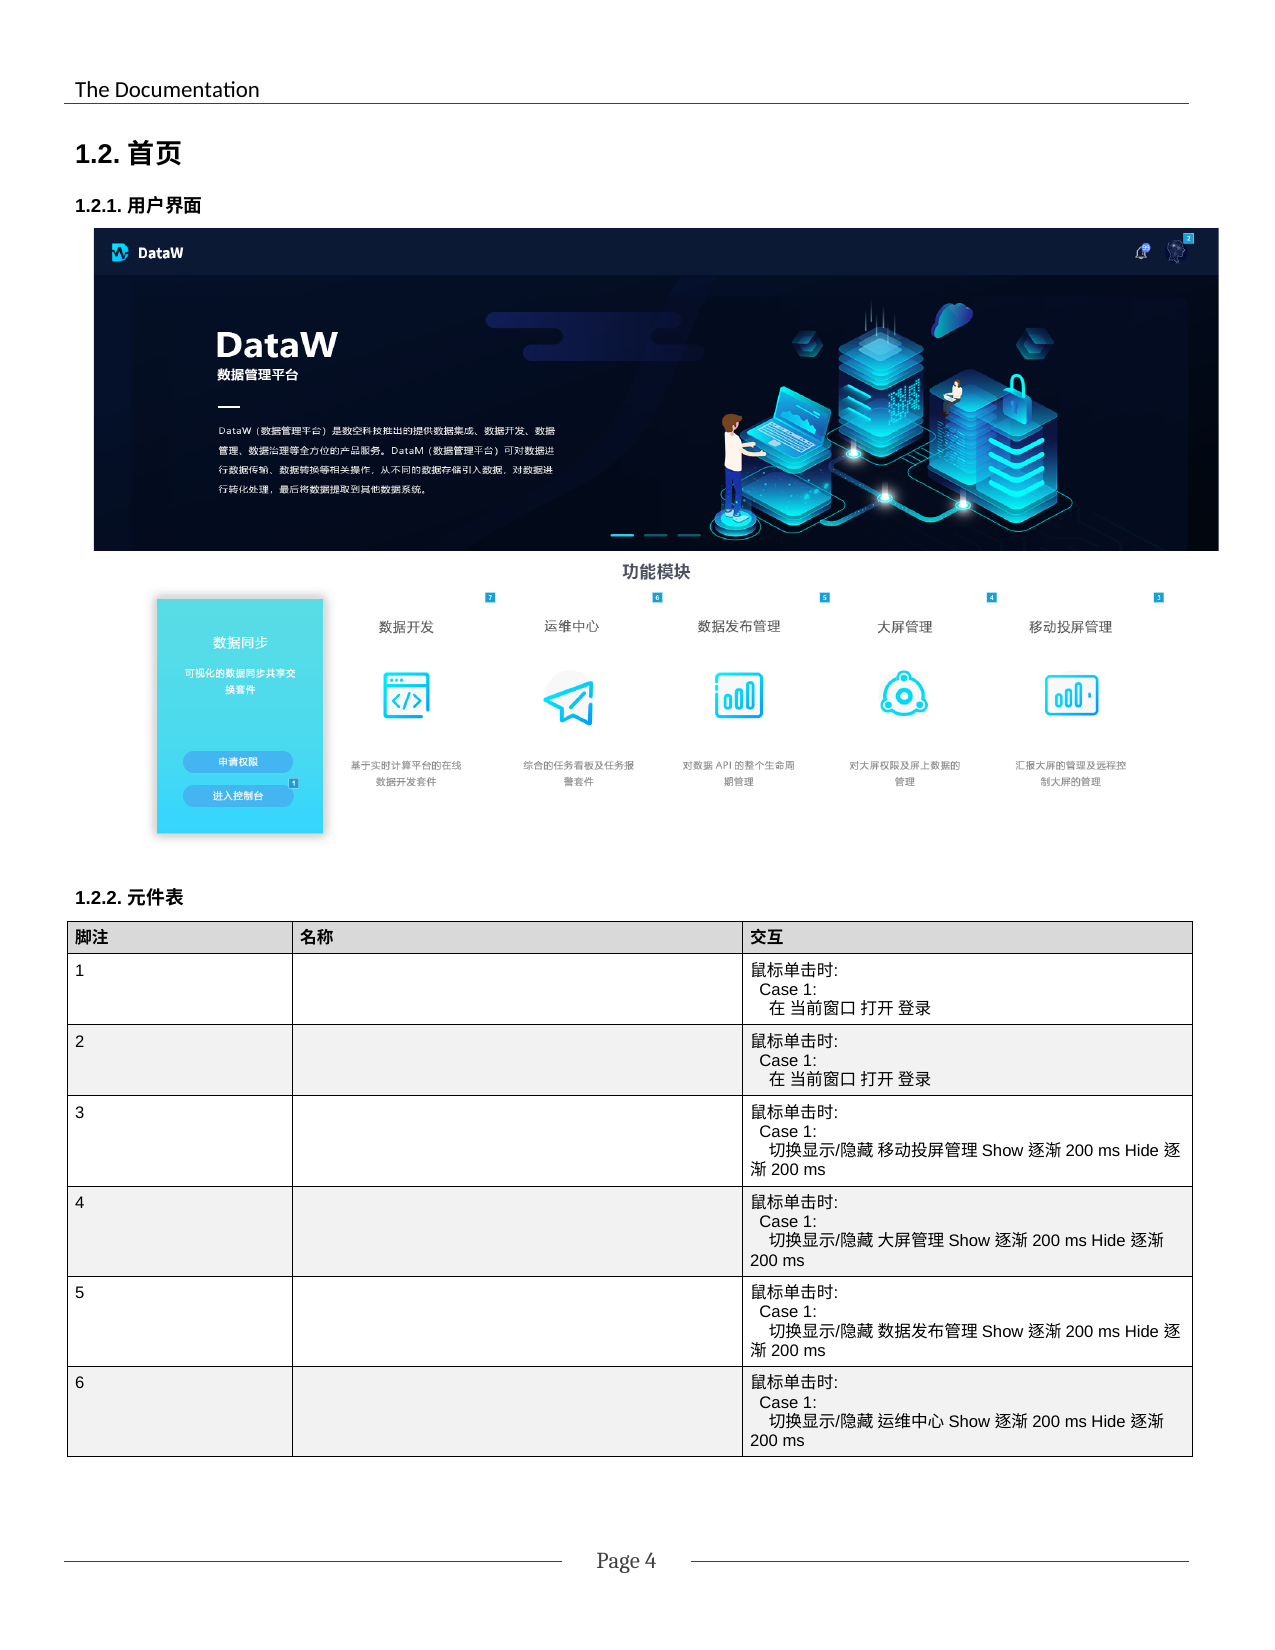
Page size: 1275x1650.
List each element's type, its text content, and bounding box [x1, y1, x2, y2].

table_cell 鼠标单击时: Case 1: 切换显示/隐藏 大屏管理 Show 逐渐 200 ms Hide 逐渐 200 ms [743, 1187, 1192, 1276]
table_cell 5 [68, 1277, 292, 1366]
table_header 名称 [293, 922, 742, 953]
table_cell 鼠标单击时: Case 1: 切换显示/隐藏 数据发布管理 Show 逐渐 200 ms Hide 逐渐 200 ms [743, 1277, 1192, 1366]
table_cell [293, 1187, 742, 1276]
table_cell [293, 1277, 742, 1366]
table_cell 3 [68, 1096, 292, 1186]
table_cell [293, 1025, 742, 1095]
table_cell 鼠标单击时: Case 1: 切换显示/隐藏 运维中心 Show 逐渐 200 ms Hide 逐渐 200 ms [743, 1367, 1192, 1456]
table_cell 1 [68, 954, 292, 1024]
table_cell 鼠标单击时: Case 1: 在 当前窗口 打开 登录 [743, 1025, 1192, 1095]
table_cell 鼠标单击时: Case 1: 切换显示/隐藏 移动投屏管理 Show 逐渐 200 ms Hide 逐渐 200 ms [743, 1096, 1192, 1186]
table_cell 2 [68, 1025, 292, 1095]
subtitle 用户界面 [75, 194, 1200, 216]
table_header 交互 [743, 922, 1192, 953]
subtitle 首页 [75, 138, 1200, 169]
table_cell 鼠标单击时: Case 1: 在 当前窗口 打开 登录 [743, 954, 1192, 1024]
table_cell [293, 1367, 742, 1456]
table_cell [293, 954, 742, 1024]
table_header 脚注 [68, 922, 292, 953]
subtitle 元件表 [75, 886, 1200, 908]
table_cell [293, 1096, 742, 1186]
table_cell 4 [68, 1187, 292, 1276]
table_cell 6 [68, 1367, 292, 1456]
